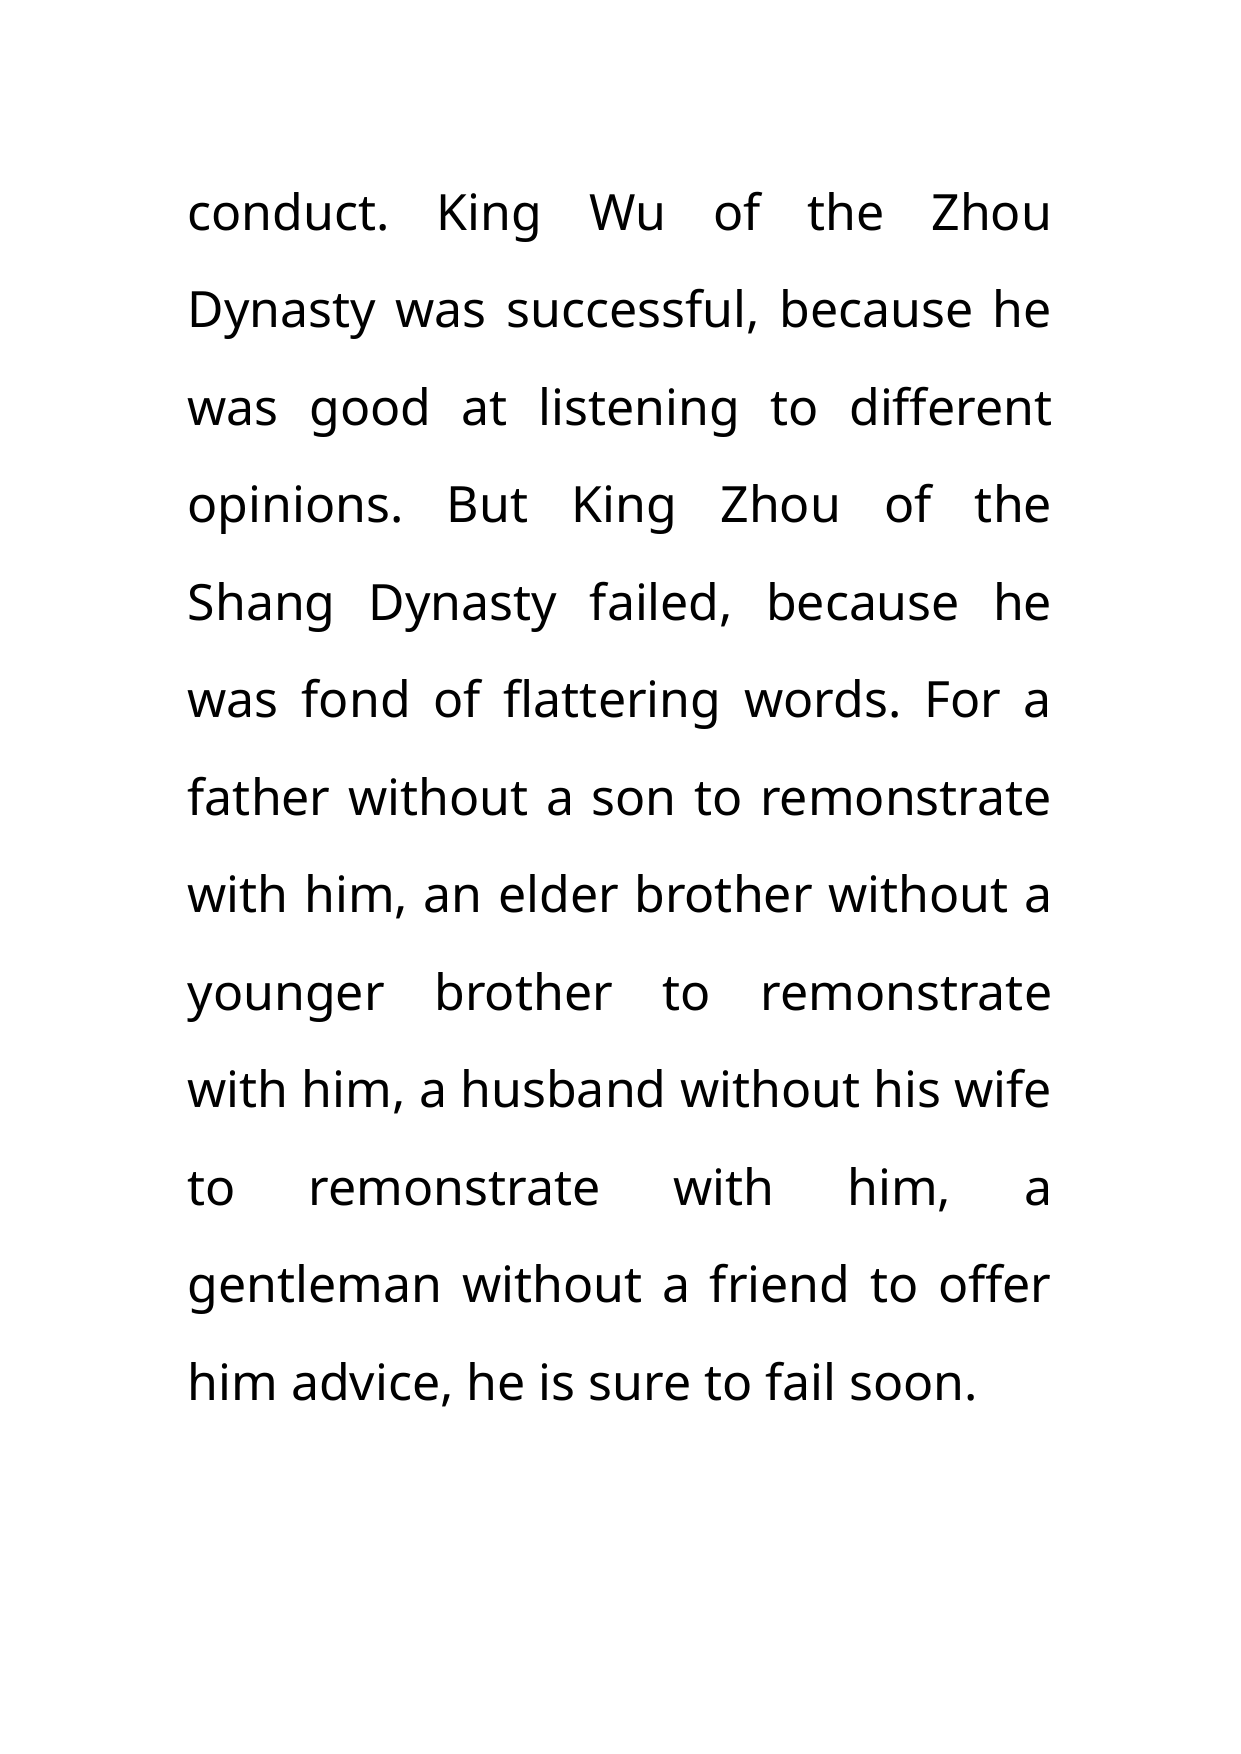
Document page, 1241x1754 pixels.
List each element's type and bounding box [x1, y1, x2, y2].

text [187, 162, 1053, 1429]
